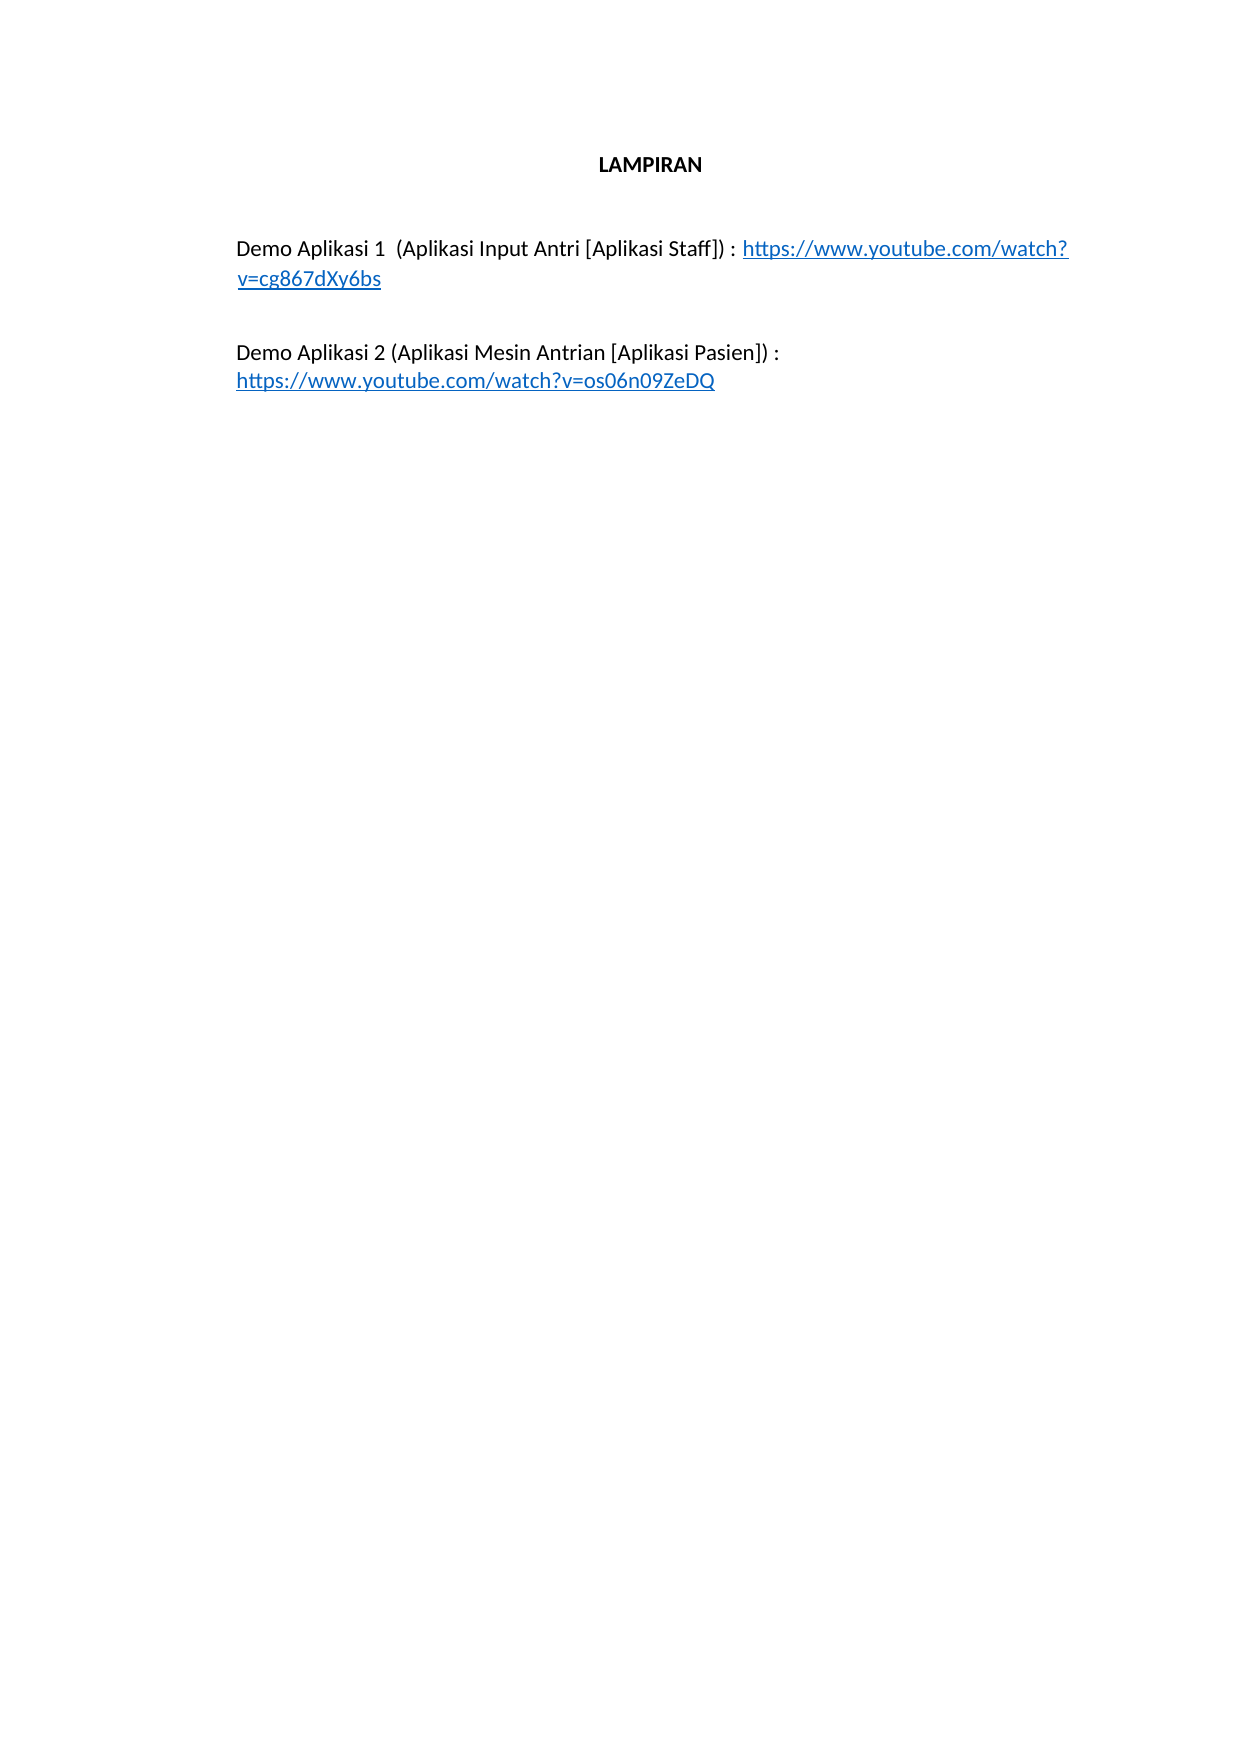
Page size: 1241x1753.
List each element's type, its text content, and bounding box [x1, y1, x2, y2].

text Demo Aplikasi 1 (Aplikasi Input Antri [Aplikasi Staff]) : https://www.youtube.com/watch?v=cg867dXy6bs [236, 234, 1090, 292]
text https://www.youtube.com/watch?v=os06n09ZeDQ [236, 366, 1090, 394]
text LAMPIRAN [150, 150, 702, 178]
text Demo Aplikasi 2 (Aplikasi Mesin Antrian [Aplikasi Pasien]) : [236, 338, 1090, 366]
